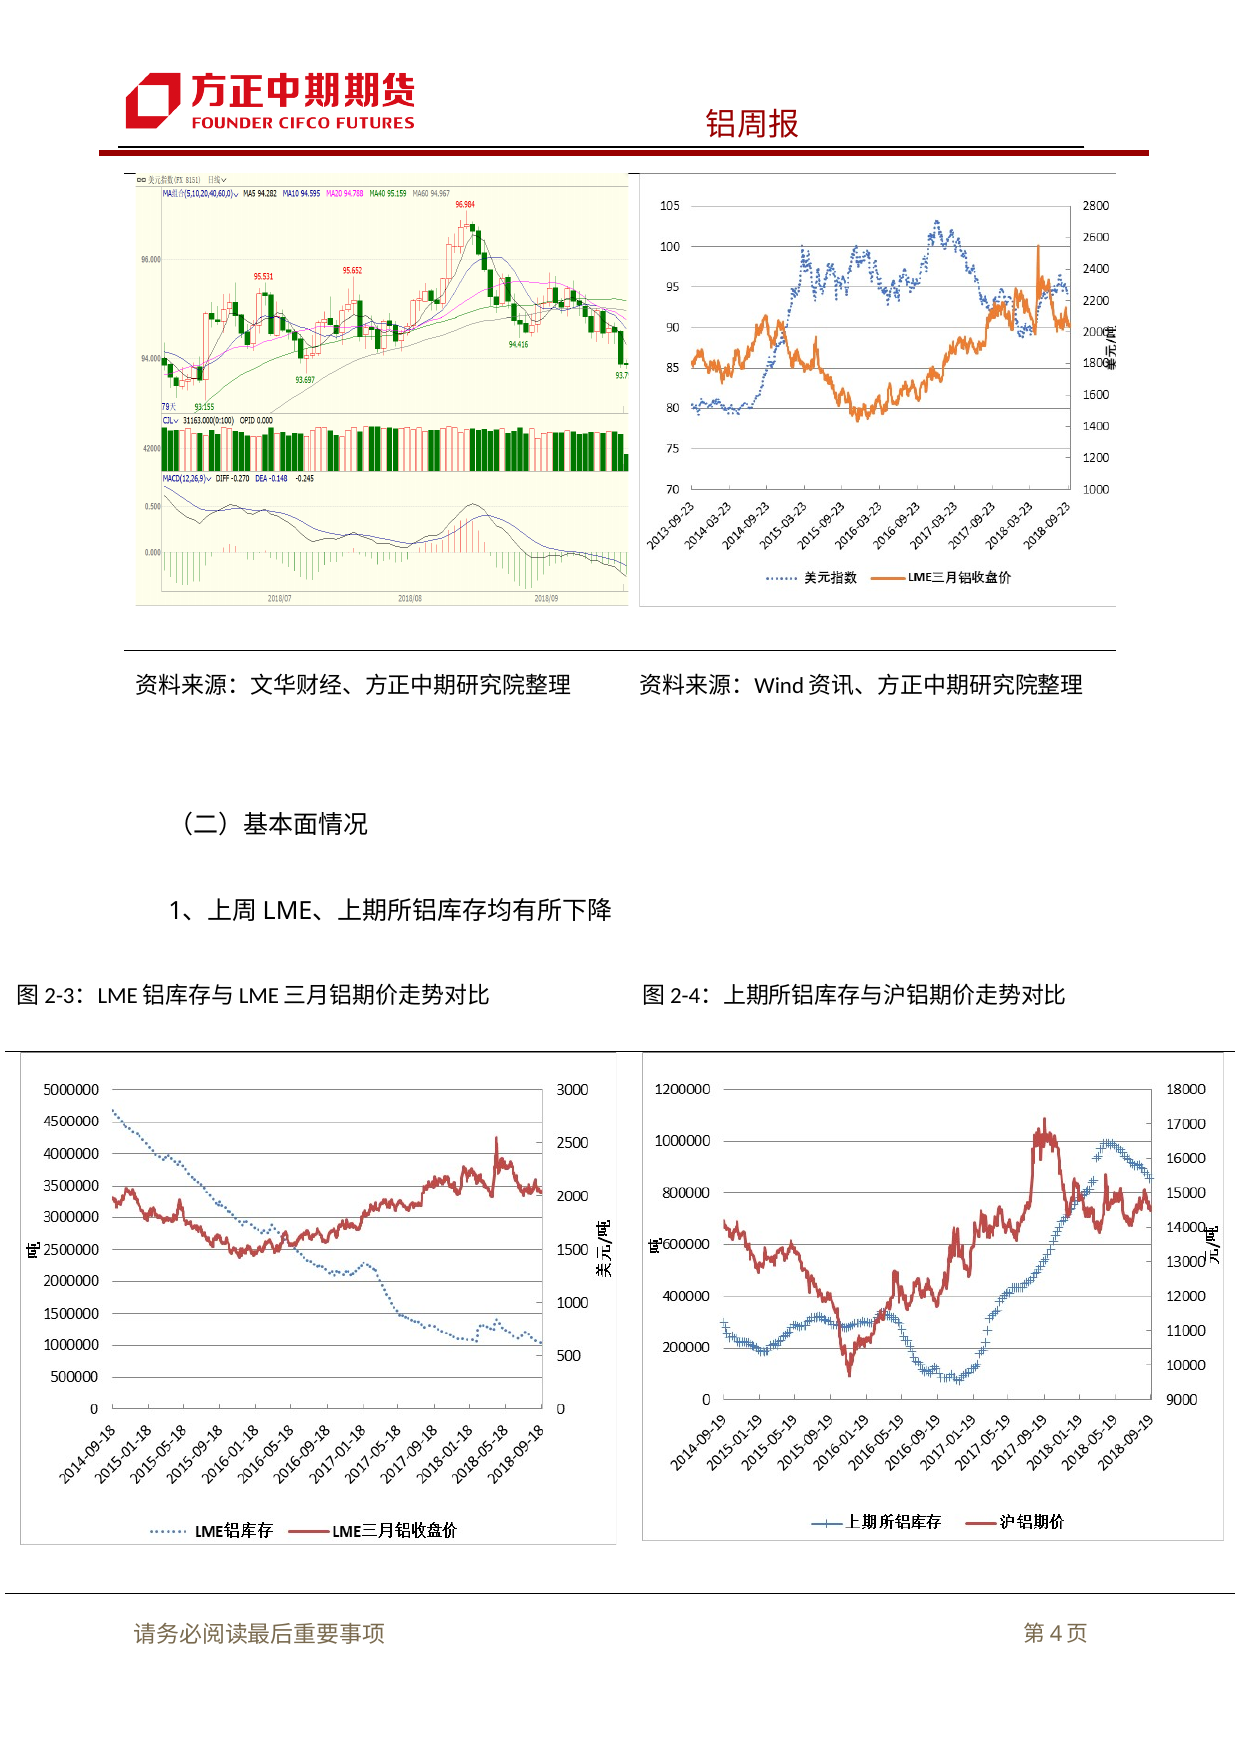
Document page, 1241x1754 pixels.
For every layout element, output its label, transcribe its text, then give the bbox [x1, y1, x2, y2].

table_cell [5, 1052, 631, 1593]
picture [20, 1052, 617, 1545]
table_cell [631, 1052, 1235, 1593]
picture [118, 65, 422, 136]
table_cell [124, 174, 628, 650]
table_header 图2-3：LME铝库存与LME三月铝期价走势对比 [5, 962, 631, 1051]
picture [639, 173, 1116, 607]
table_cell [628, 174, 1116, 650]
table_cell 资料来源：Wind资讯、方正中期研究院整理 [628, 651, 1116, 737]
text 1、上周LME、上期所铝库存均有所下降 [118, 876, 1122, 941]
text （二）基本面情况 [118, 790, 1122, 855]
picture [642, 1052, 1224, 1541]
table_cell 资料来源：文华财经、方正中期研究院整理 [124, 651, 628, 737]
table_header 图2-4：上期所铝库存与沪铝期价走势对比 [631, 962, 1235, 1051]
picture [135, 173, 629, 606]
